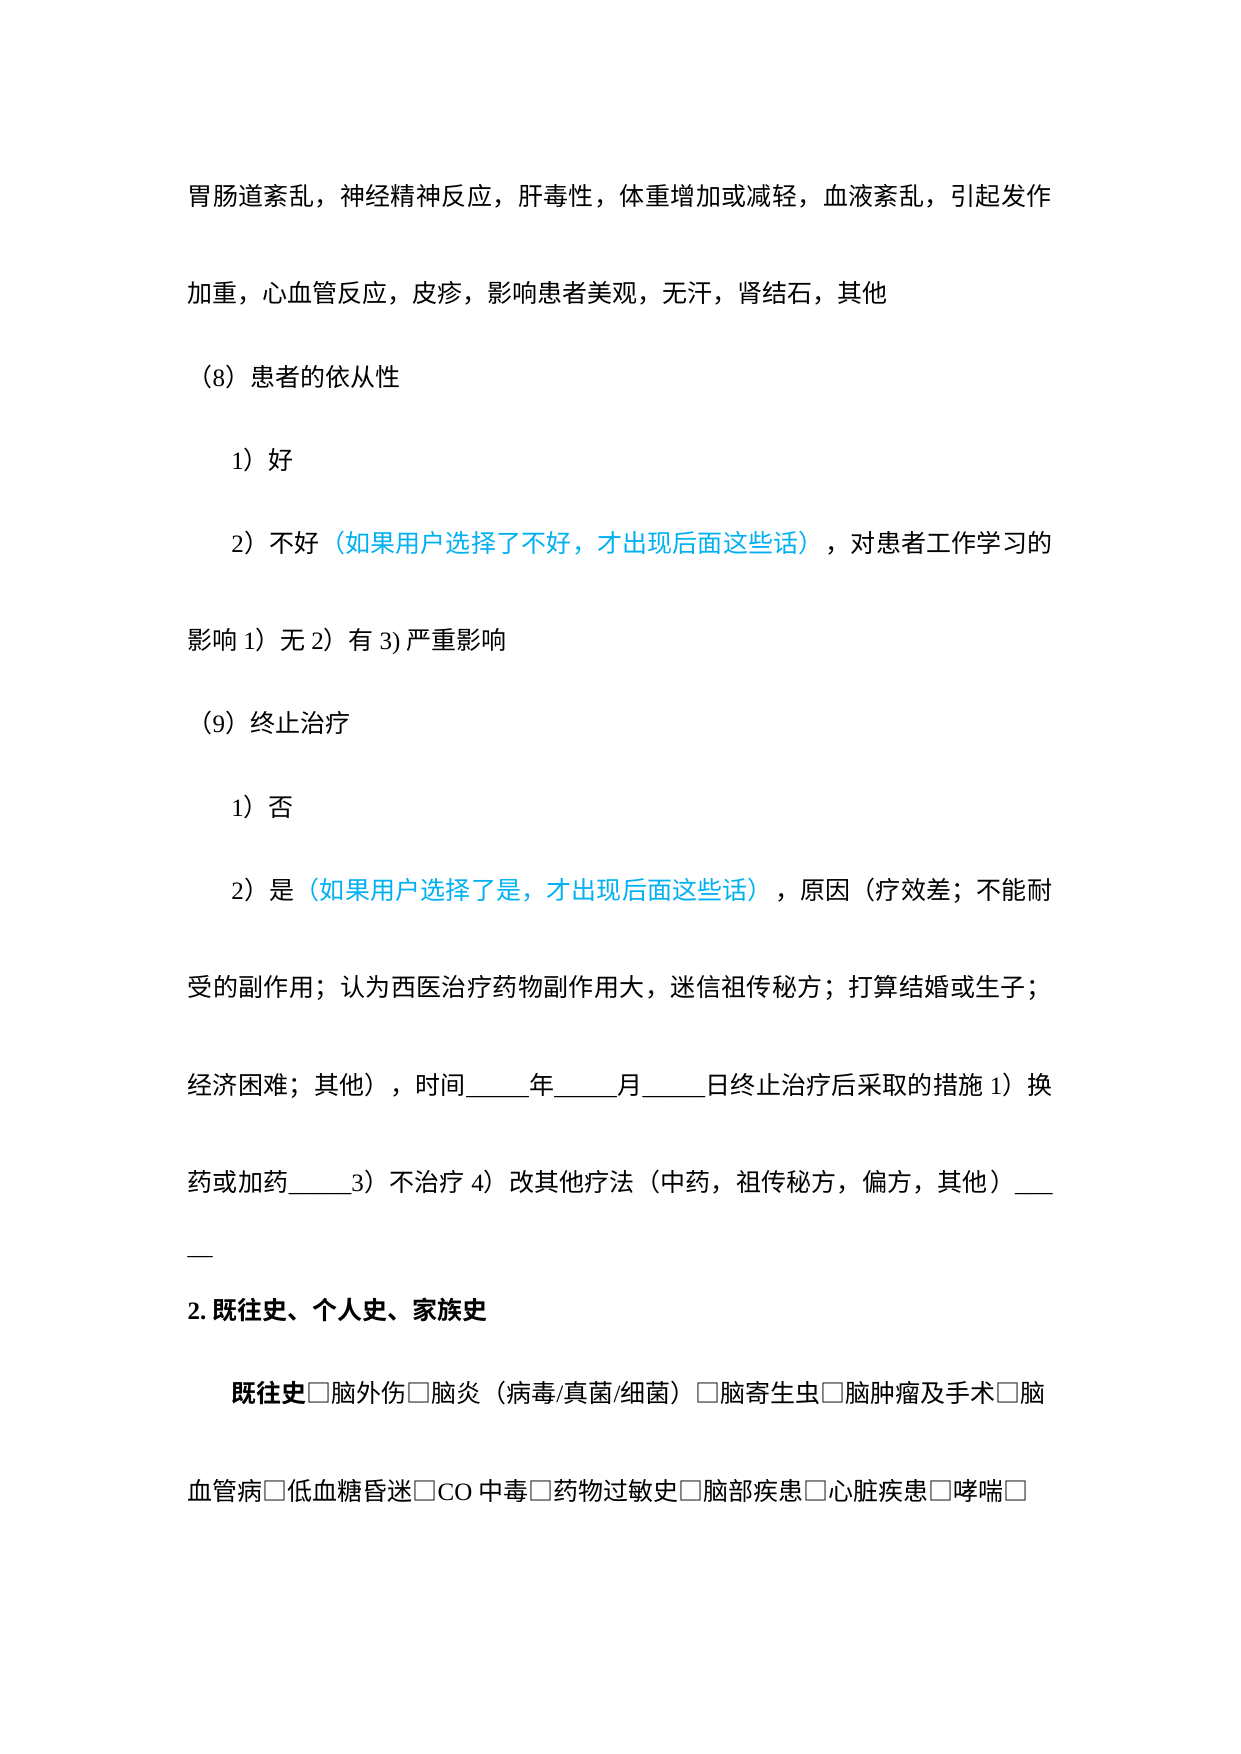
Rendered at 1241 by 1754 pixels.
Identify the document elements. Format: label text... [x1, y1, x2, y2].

text 1）否 [187, 773, 1053, 838]
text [187, 162, 1053, 324]
text 2）不好（如果用户选择了不好，才出现后面这些话），对患者工作学习的影响 1）无 2）有 3) 严重影响 [187, 509, 1053, 671]
text 2）是（如果用户选择了是，才出现后面这些话），原因（疗效差；不能耐受的副作用；认为西医治疗药物副作用大，迷信祖传秘方；打算结婚或生子；经济困难；其他），时间_____年_____月_____日终止治疗后采取的措施 1）换药或加药_____3）不治疗 4）改其他疗法（中药，祖传秘方，偏方，其他）_____ [187, 856, 1053, 1262]
text 2. 既往史、个人史、家族史 [187, 1276, 1053, 1341]
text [187, 1359, 1053, 1522]
text （9）终止治疗 [187, 689, 1053, 754]
text 1）好 [187, 426, 1053, 491]
text （8）患者的依从性 [187, 343, 1053, 408]
